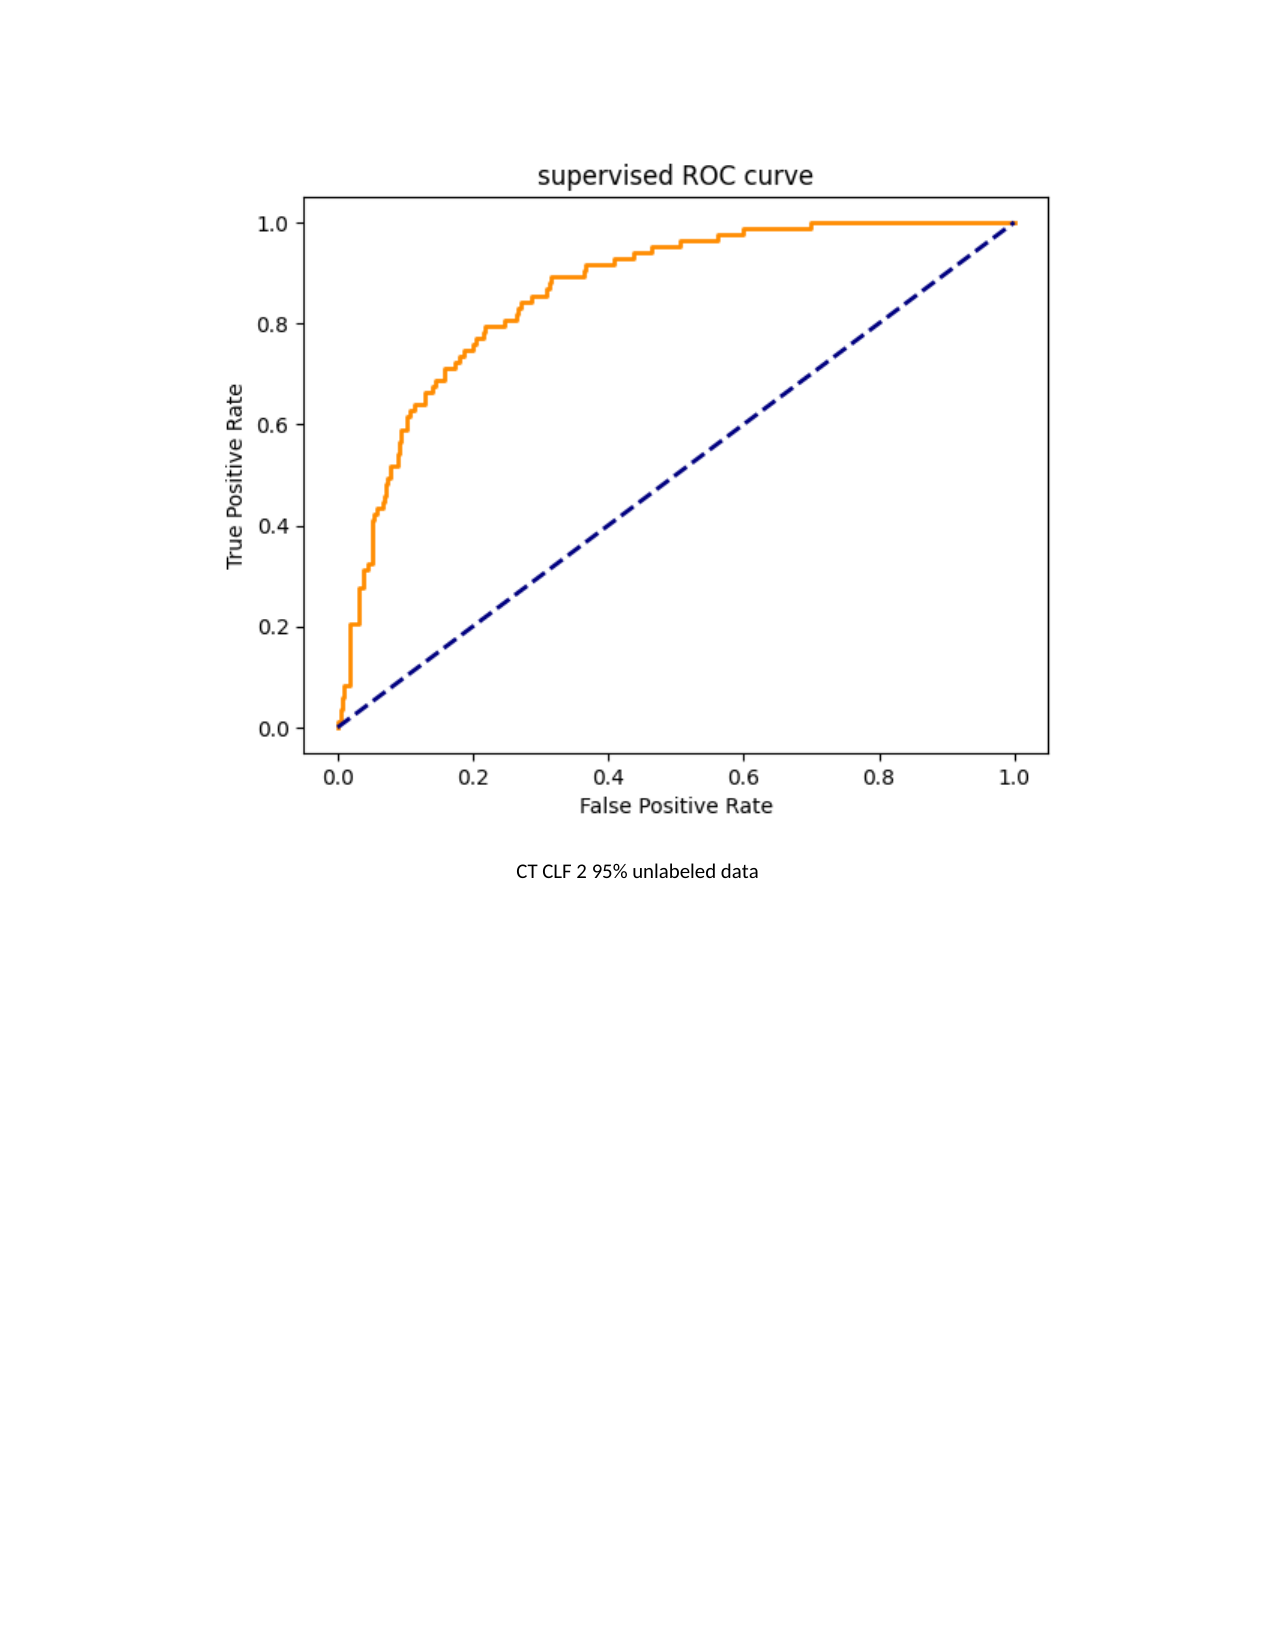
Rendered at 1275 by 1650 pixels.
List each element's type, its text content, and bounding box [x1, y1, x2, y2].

picture [212, 150, 1063, 833]
text CT CLF 2 95% unlabeled data [187, 858, 1087, 883]
